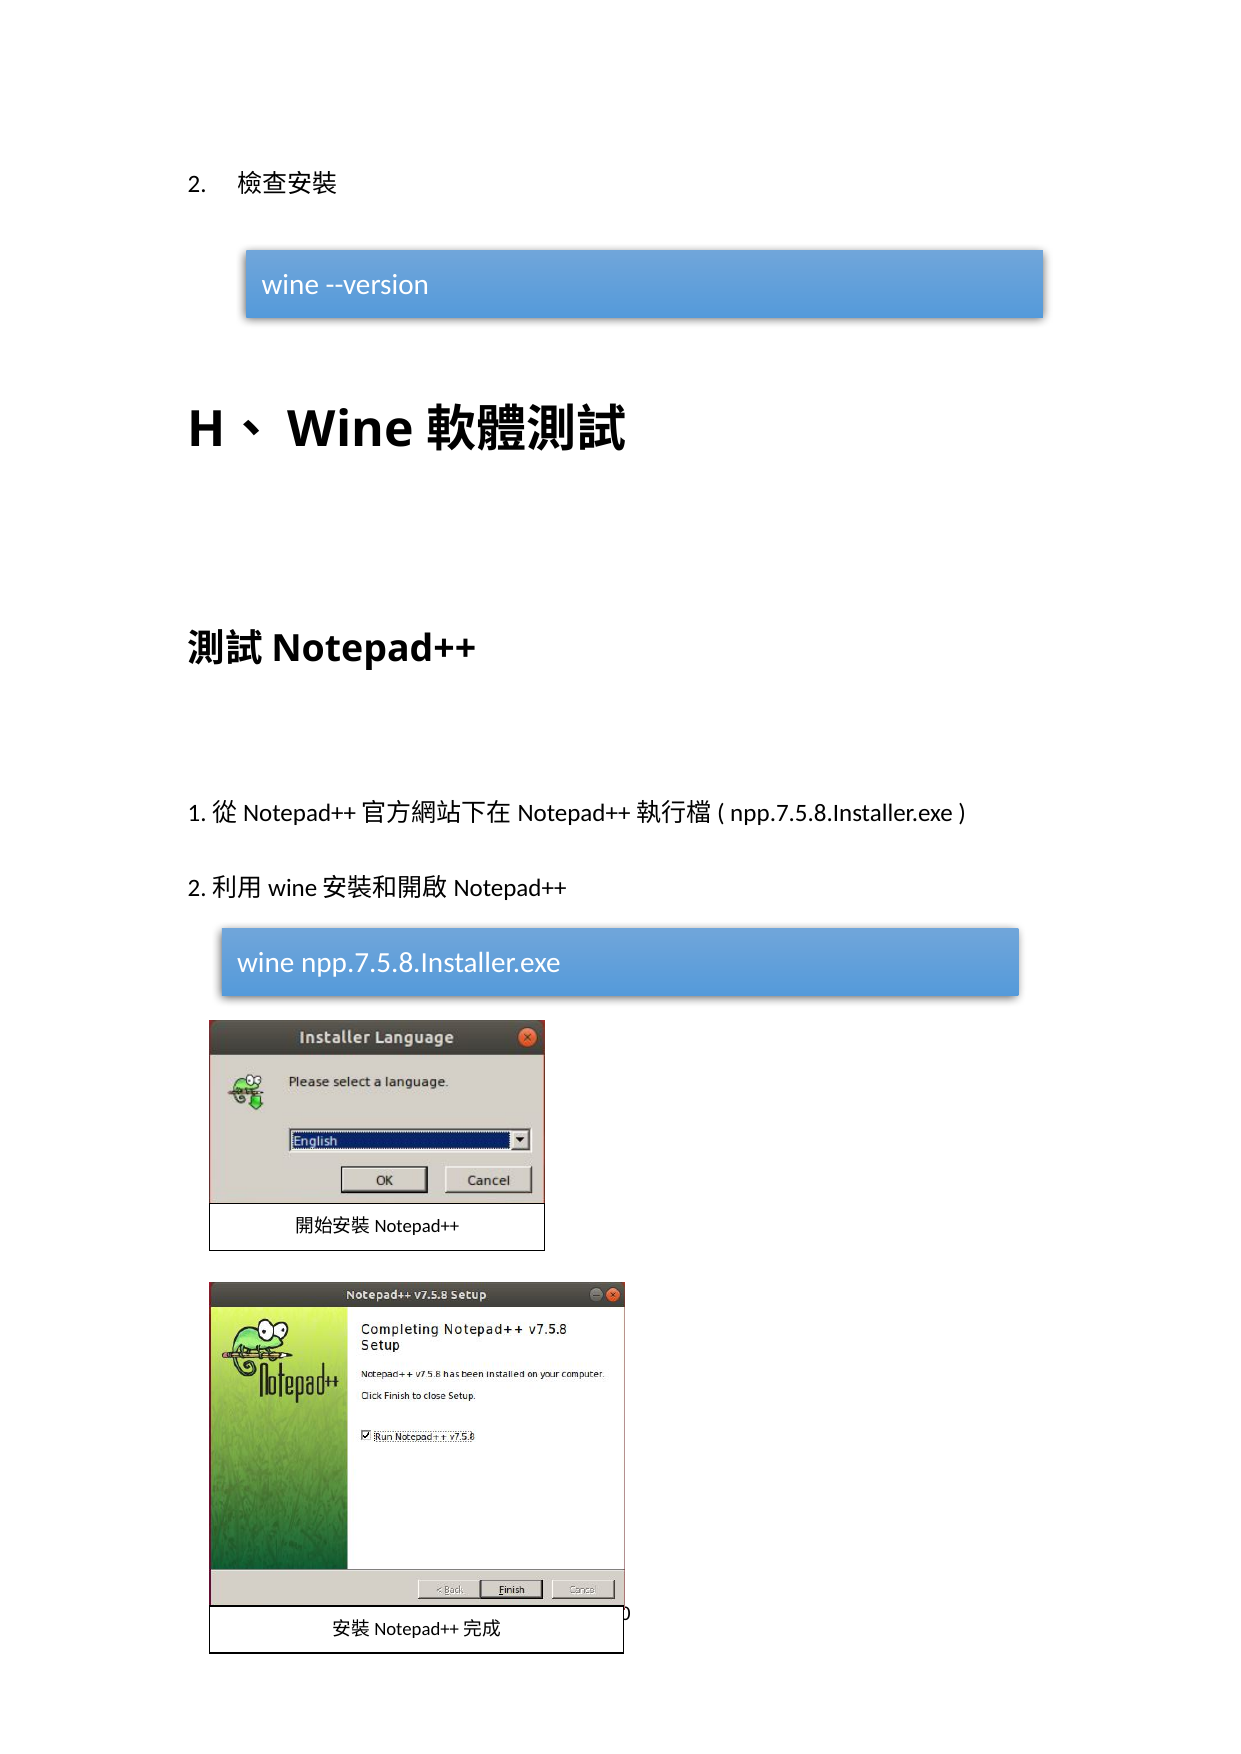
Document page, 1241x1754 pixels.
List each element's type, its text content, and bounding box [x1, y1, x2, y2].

text 1. 從 Notepad++ 官方網站下在 Notepad++ 執行檔 ( npp.7.5.8.Installer.exe ) [187, 792, 1053, 829]
picture [209, 1282, 625, 1610]
text 2. 利用 wine 安裝和開啟 Notepad++ [187, 867, 1053, 904]
picture [209, 1020, 545, 1203]
text 2. 檢查安裝 [187, 162, 1053, 200]
subtitle 測試 Notepad++ [187, 608, 1053, 683]
subtitle H、 Wine 軟體測試 [187, 387, 1053, 462]
